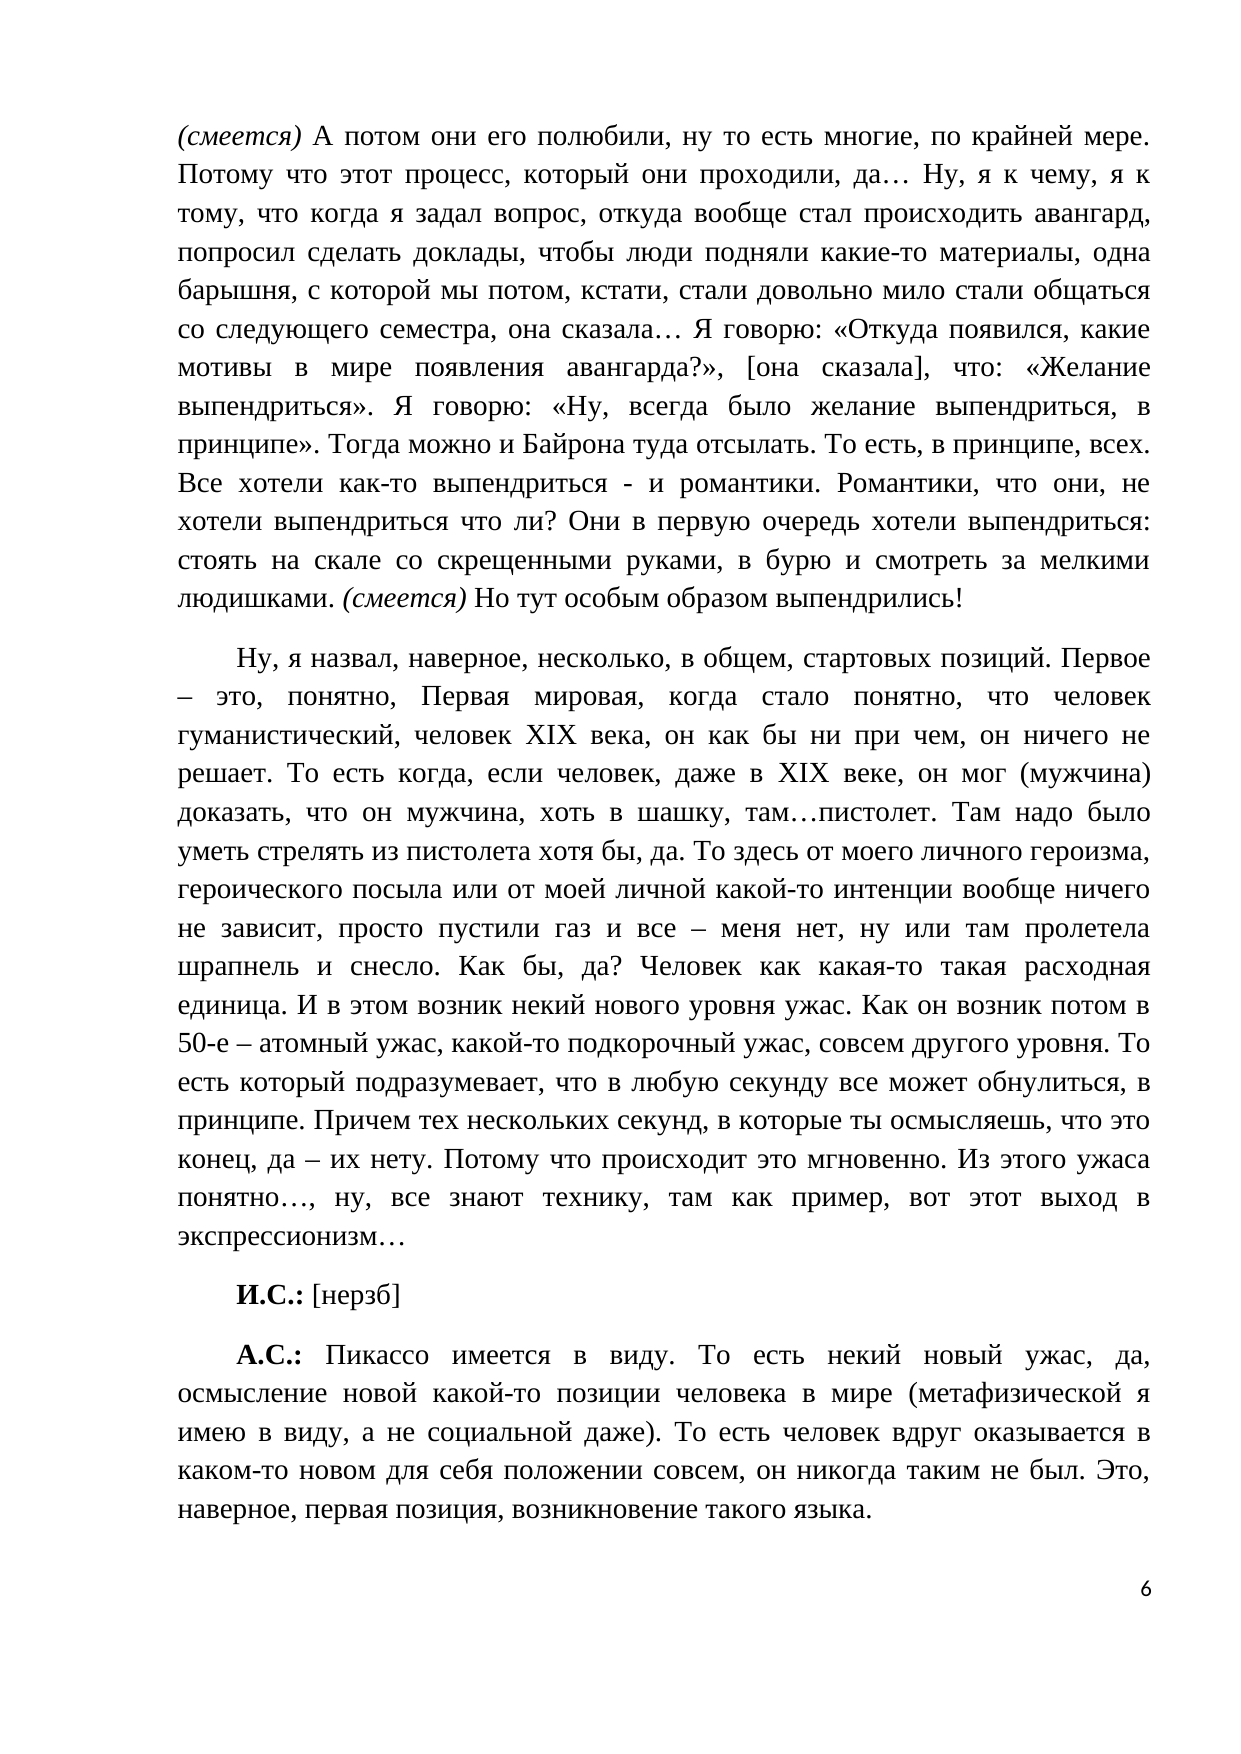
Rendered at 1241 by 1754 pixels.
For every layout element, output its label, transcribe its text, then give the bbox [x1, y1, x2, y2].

text А.С.: Пикассо имеется в виду. То есть некий новый ужас, да, осмысление новой какой-то позиции человека в мире (метафизической я имею в виду, а не социальной даже). То есть человек вдруг оказывается в каком-то новом для себя положении совсем, он никогда таким не был. Это, наверное, первая позиция, возникновение такого языка. [177, 1337, 1152, 1524]
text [177, 118, 1152, 614]
text И.С.: [нерзб] [177, 1277, 1152, 1311]
text Ну, я назвал, наверное, несколько, в общем, стартовых позиций. Первое – это, понятно, Первая мировая, когда стало понятно, что человек гуманистический, человек XIX века, он как бы ни при чем, он ничего не решает. То есть когда, если человек, даже в XIX веке, он мог (мужчина) доказать, что он мужчина, хоть в шашку, там…пистолет. Там надо было уметь стрелять из пистолета хотя бы, да. То здесь от моего личного героизма, героического посыла или от моей личной какой-то интенции вообще ничего не зависит, просто пустили газ и все – меня нет, ну или там пролетела шрапнель и снесло. Как бы, да? Человек как какая-то такая расходная единица. И в этом возник некий нового уровня ужас. Как он возник потом в 50-е – атомный ужас, какой-то подкорочный ужас, совсем другого уровня. То есть который подразумевает, что в любую секунду все может обнулиться, в принципе. Причем тех нескольких секунд, в которые ты осмысляешь, что это конец, да – их нету. Потому что происходит это мгновенно. Из этого ужаса понятно…, ну, все знают технику, там как пример, вот этот выход в экспрессионизм… [177, 640, 1152, 1252]
